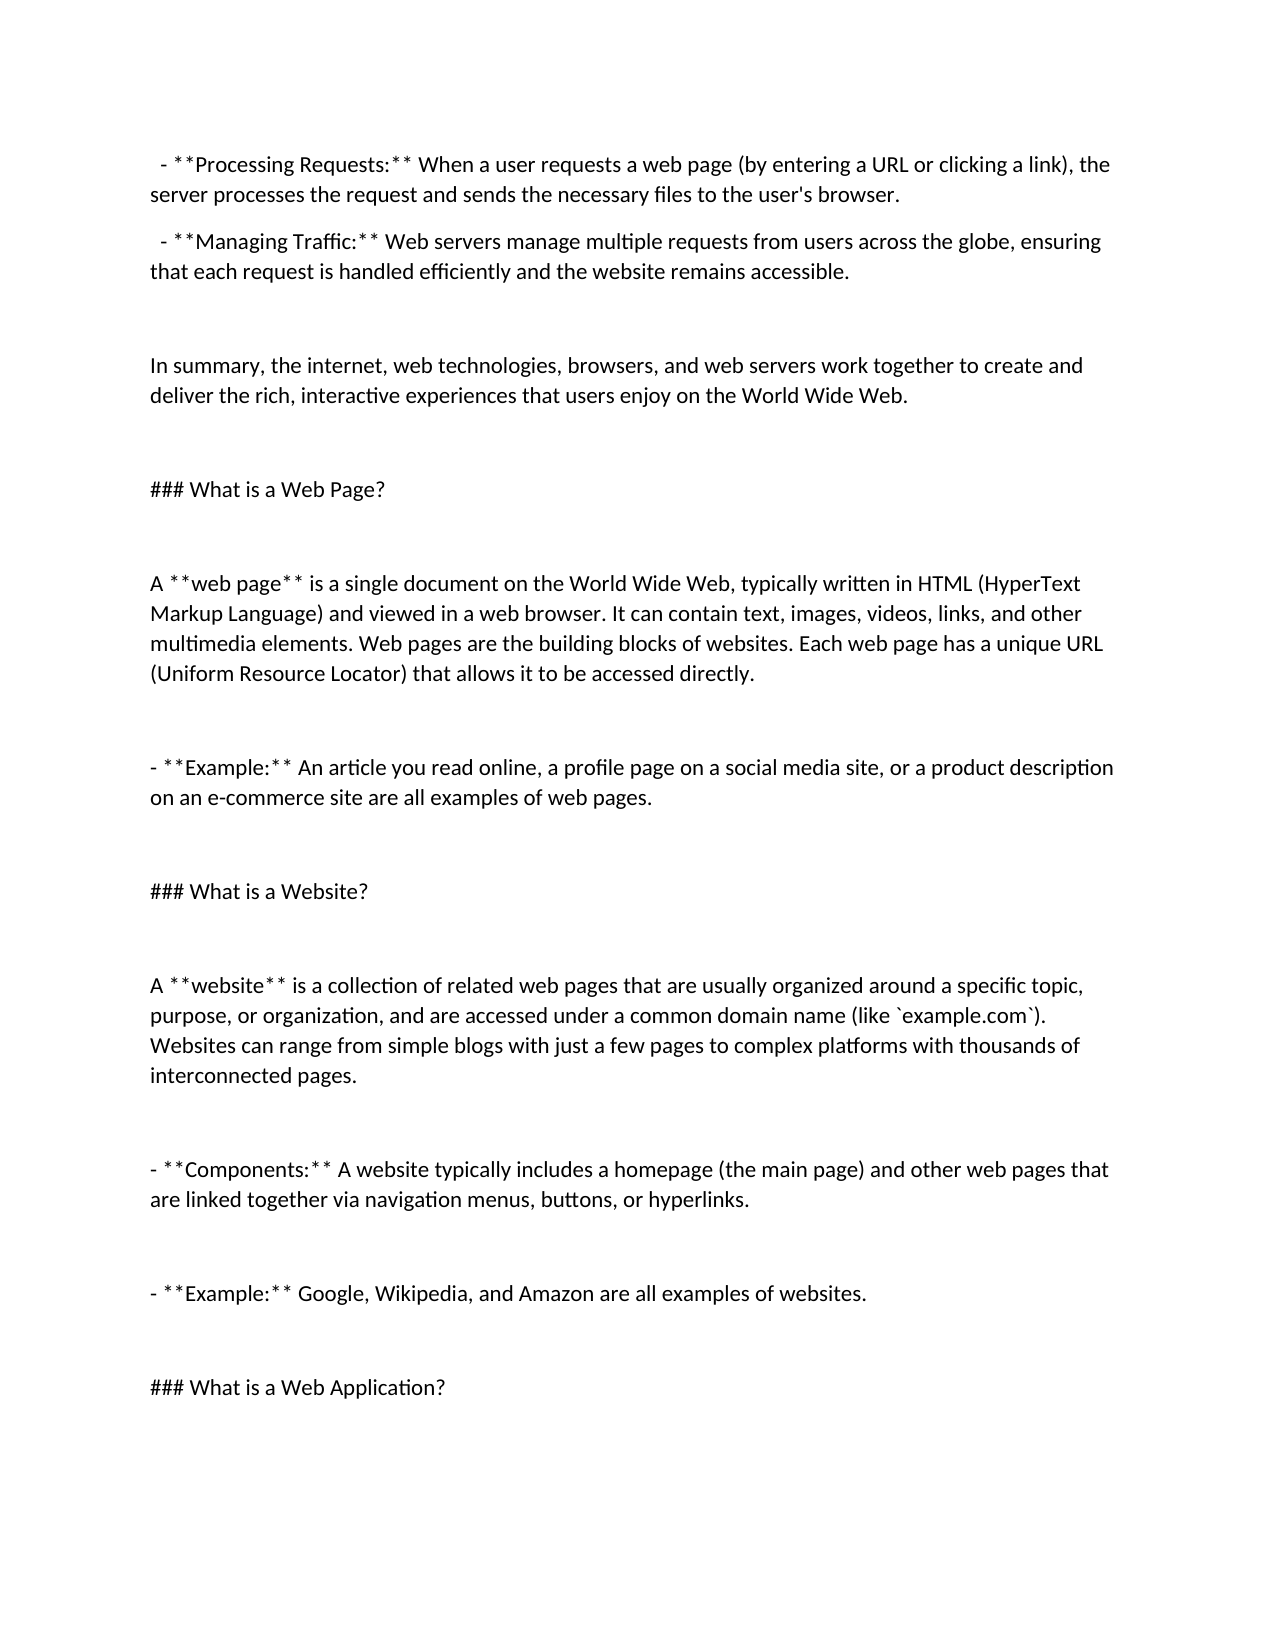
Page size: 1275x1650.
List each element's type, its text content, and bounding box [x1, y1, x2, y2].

text - **Example:** An article you read online, a profile page on a social media site, or a product description on an e-commerce site are all examples of web pages. [150, 753, 1125, 811]
text - **Example:** Google, Wikipedia, and Amazon are all examples of websites. [150, 1279, 1125, 1307]
text - **Processing Requests:** When a user requests a web page (by entering a URL or clicking a link), the server processes the request and sends the necessary files to the user's browser. [150, 150, 1125, 208]
text ### What is a Website? [150, 877, 1125, 905]
text - **Managing Traffic:** Web servers manage multiple requests from users across the globe, ensuring that each request is handled efficiently and the website remains accessible. [150, 227, 1125, 285]
text ### What is a Web Application? [150, 1373, 1125, 1401]
text - **Components:** A website typically includes a homepage (the main page) and other web pages that are linked together via navigation menus, buttons, or hyperlinks. [150, 1155, 1125, 1213]
text ### What is a Web Page? [150, 475, 1125, 503]
text In summary, the internet, web technologies, browsers, and web servers work together to create and deliver the rich, interactive experiences that users enjoy on the World Wide Web. [150, 351, 1125, 409]
text A **website** is a collection of related web pages that are usually organized around a specific topic, purpose, or organization, and are accessed under a common domain name (like `example.com`). Websites can range from simple blogs with just a few pages to complex platforms with thousands of interconnected pages. [150, 971, 1125, 1089]
text A **web page** is a single document on the World Wide Web, typically written in HTML (HyperText Markup Language) and viewed in a web browser. It can contain text, images, videos, links, and other multimedia elements. Web pages are the building blocks of websites. Each web page has a unique URL (Uniform Resource Locator) that allows it to be accessed directly. [150, 569, 1125, 687]
